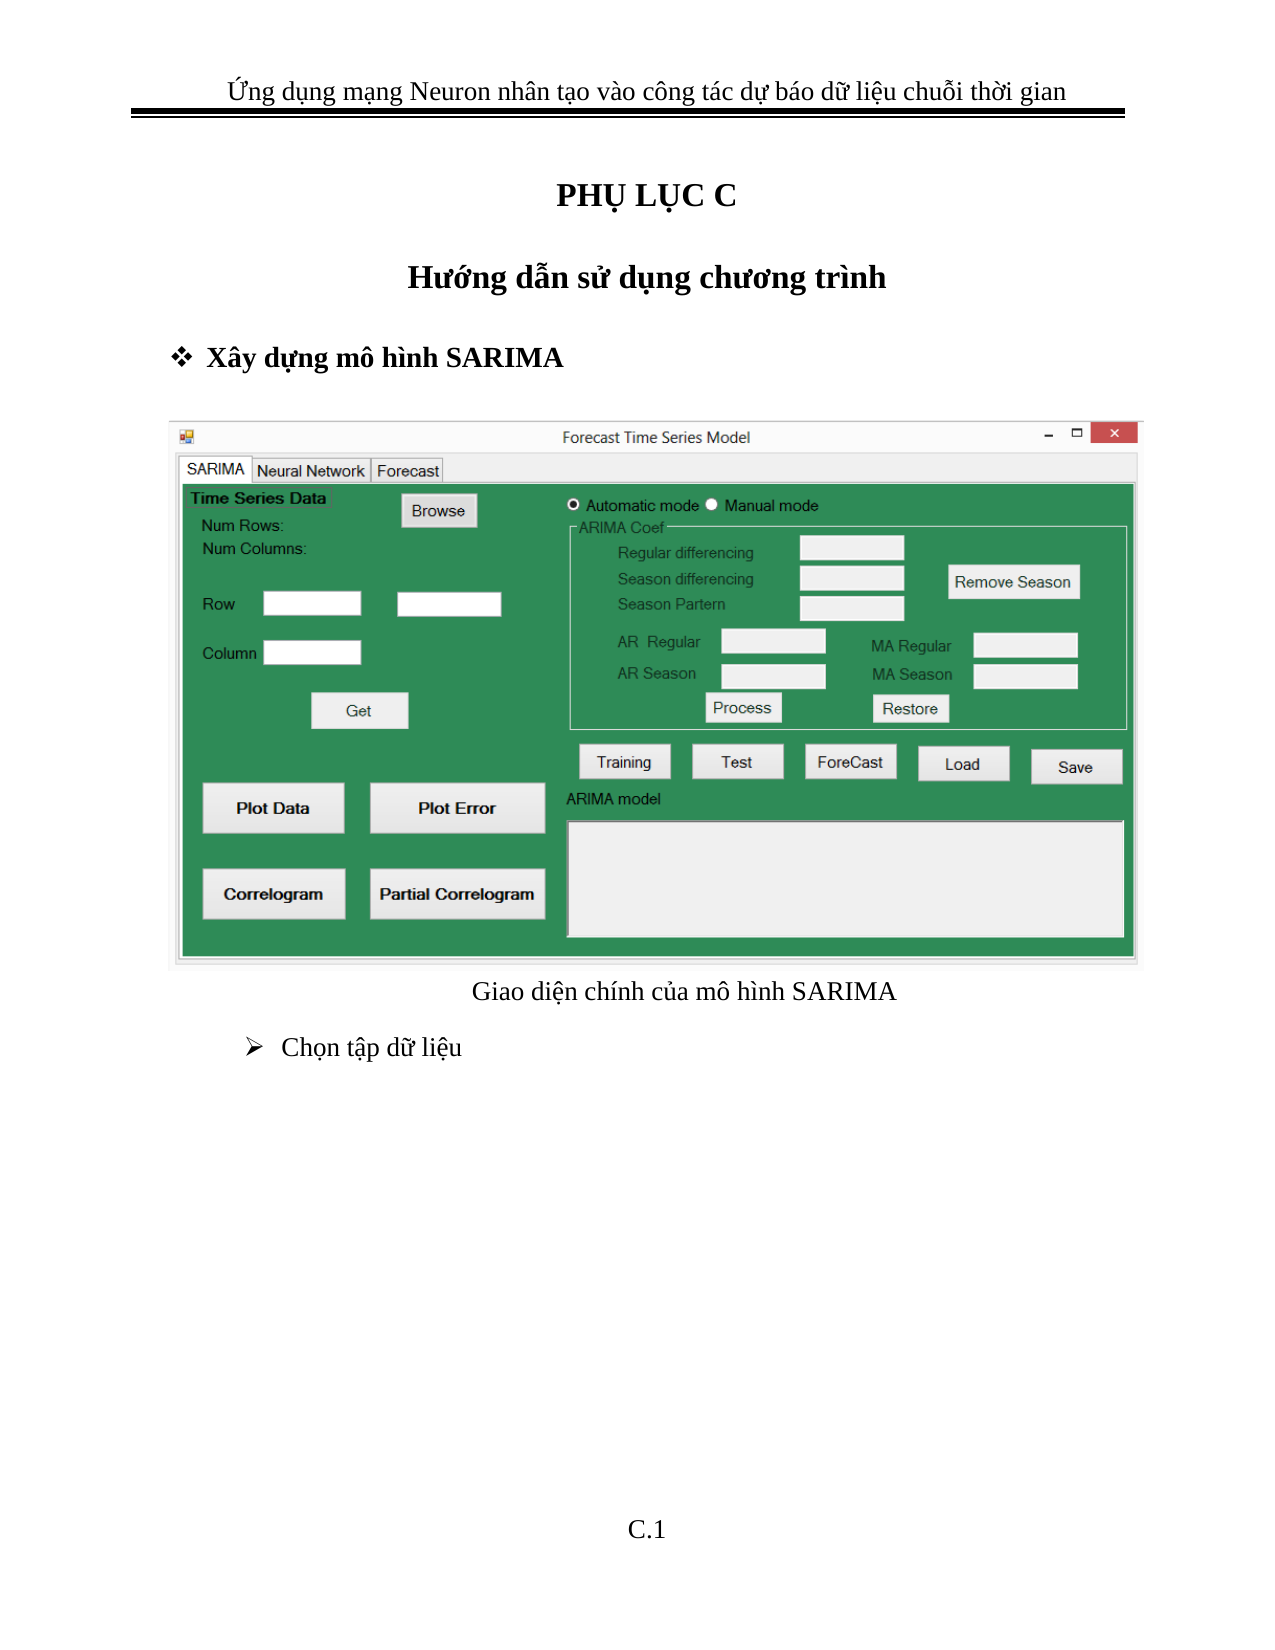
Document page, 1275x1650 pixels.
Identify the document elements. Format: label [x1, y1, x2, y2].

picture [168, 420, 1144, 971]
